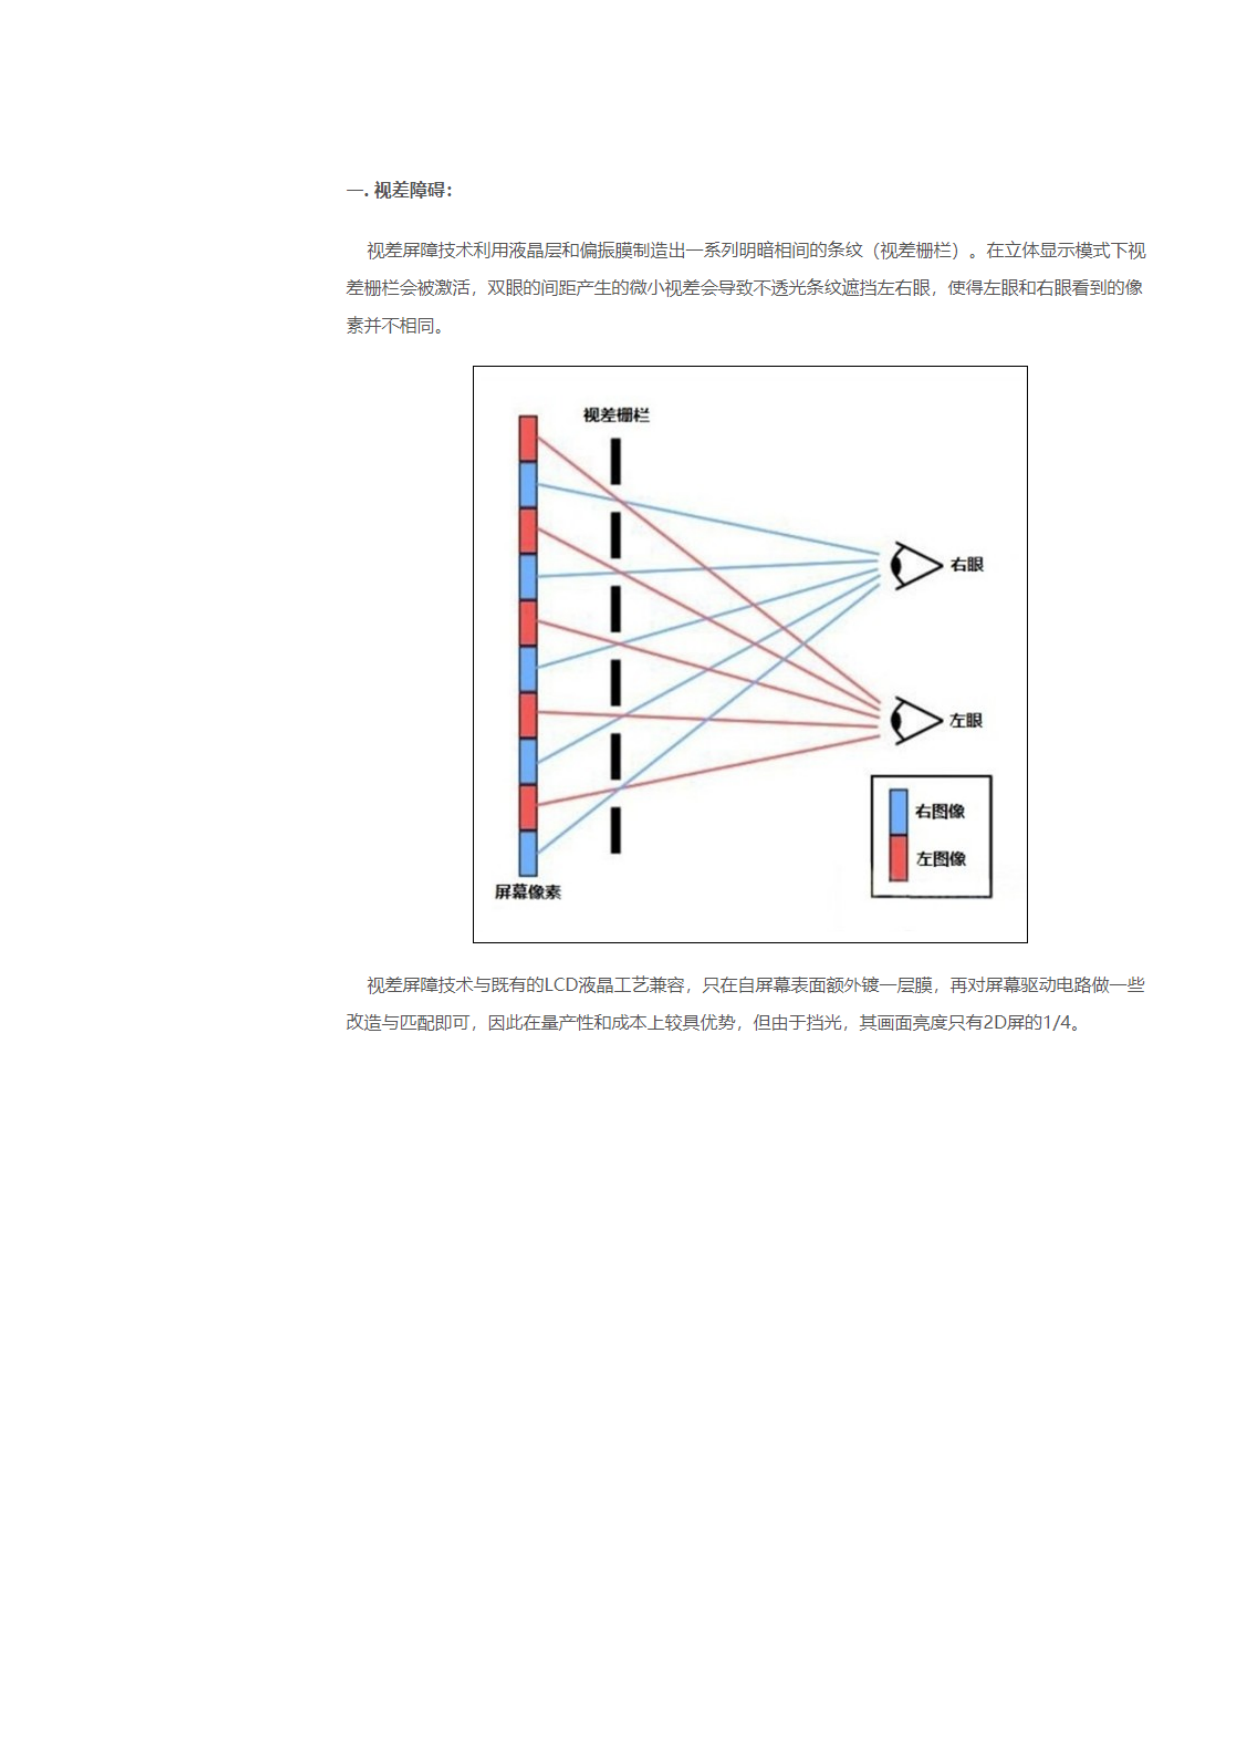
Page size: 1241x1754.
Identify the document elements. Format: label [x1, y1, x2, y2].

picture [318, 162, 1184, 1043]
